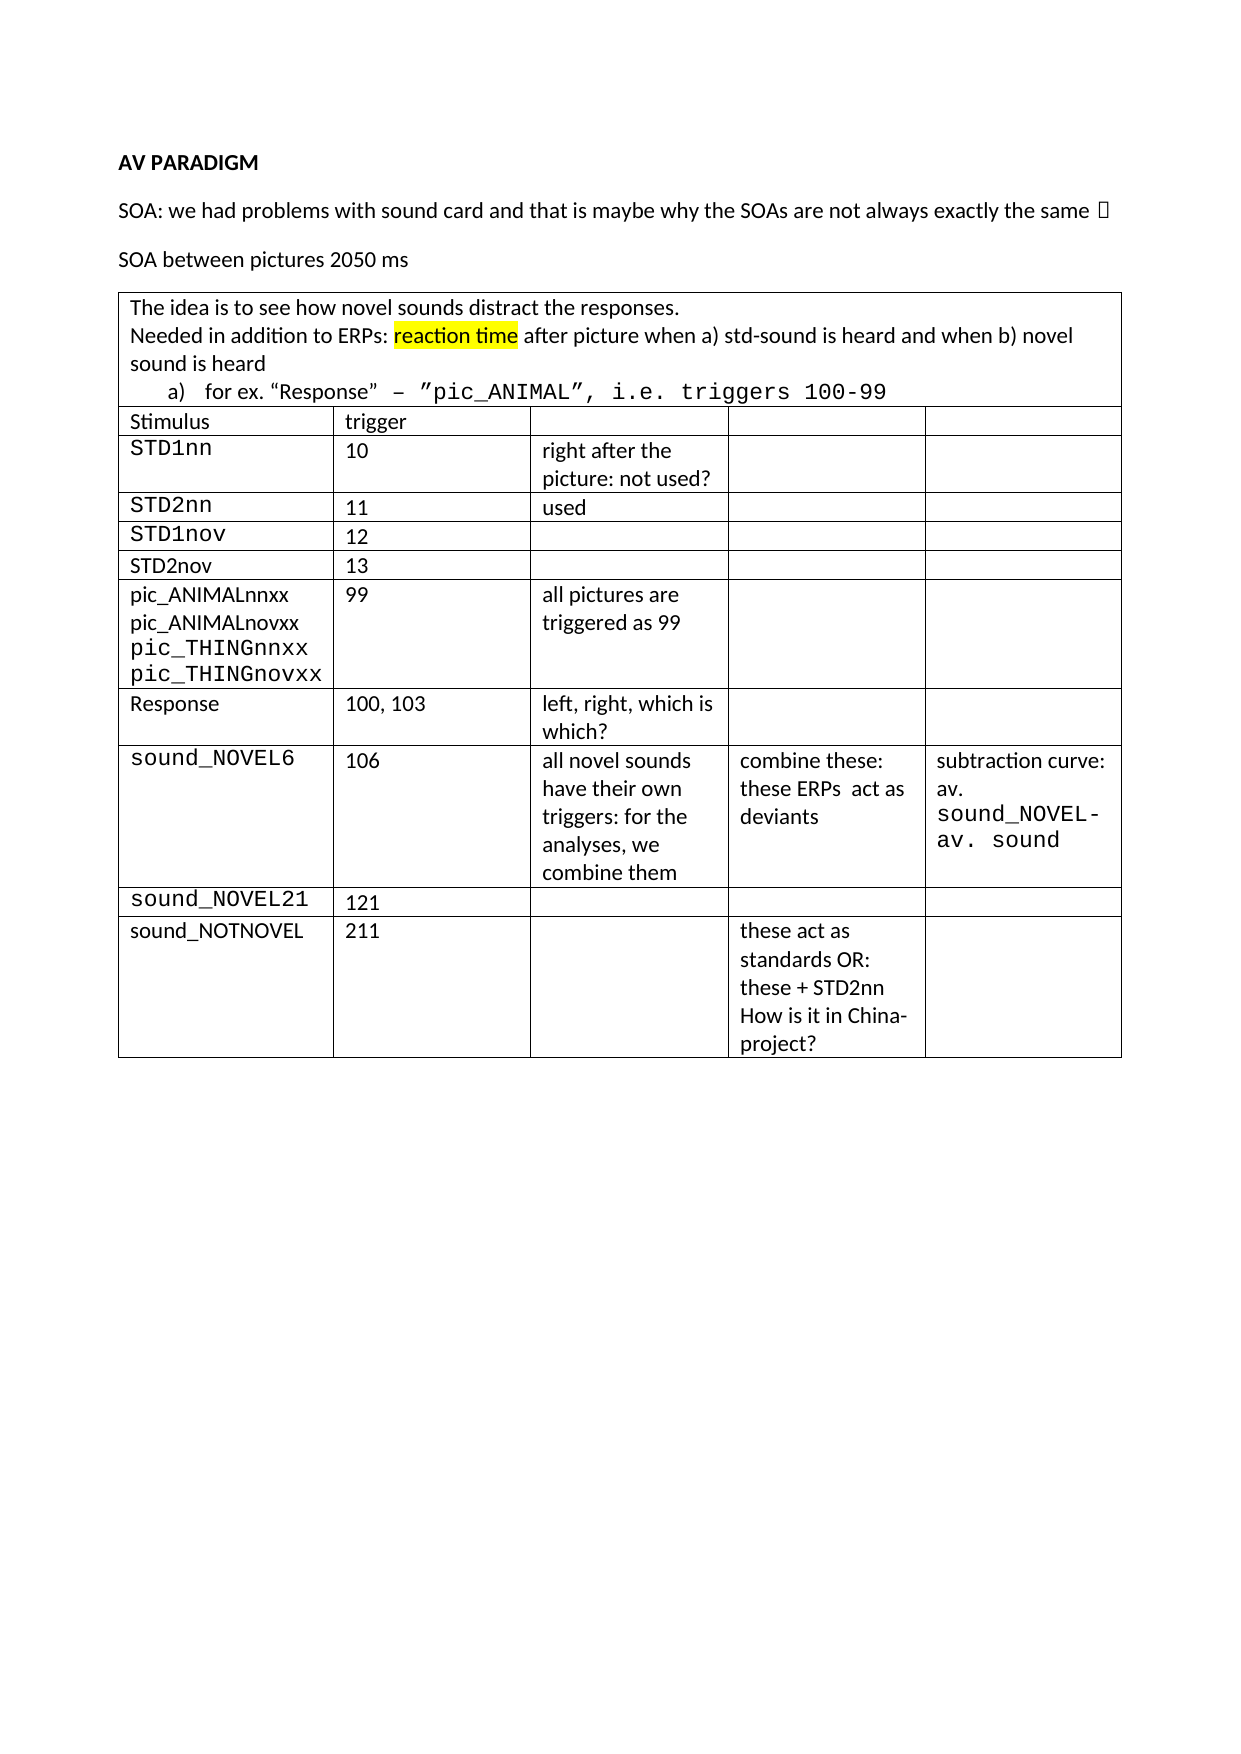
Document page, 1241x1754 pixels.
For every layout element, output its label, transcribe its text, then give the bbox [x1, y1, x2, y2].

table_cell subtraction curve: av. sound_NOVEL-av. sound [926, 746, 1121, 887]
table_cell used [531, 493, 728, 521]
table_cell [926, 493, 1121, 521]
table_cell all novel sounds have their own triggers: for the analyses, we combine them [531, 746, 728, 887]
table_cell [926, 689, 1121, 745]
table_cell [531, 407, 728, 435]
text AV PARADIGM [118, 148, 1122, 176]
table_cell 99 [334, 580, 530, 688]
table_cell right after the picture: not used? [531, 436, 728, 492]
table_cell [729, 522, 925, 550]
table_cell pic_ANIMALnnxx pic_ANIMALnovxx pic_THINGnnxx pic_THINGnovxx [119, 580, 333, 688]
table_cell left, right, which is which? [531, 689, 728, 745]
table_cell [531, 917, 728, 1057]
table_header The idea is to see how novel sounds distract the responses. Needed in addition to ERPs: reaction time after picture when a) std-sound is heard and when b) novel sound is heard for ex. “Response” – ”pic_ANIMAL”, i.e. triggers 100-99 [119, 293, 1121, 406]
table_cell 100, 103 [334, 689, 530, 745]
table_cell [729, 551, 925, 579]
table_cell 12 [334, 522, 530, 550]
table_cell [926, 436, 1121, 492]
table_cell STD2nov [119, 551, 333, 579]
table_cell these act as standards OR: these + STD2nn How is it in China-project? [729, 917, 925, 1057]
table_cell all pictures are triggered as 99 [531, 580, 728, 688]
table_cell Stimulus [119, 407, 333, 435]
table_cell [531, 522, 728, 550]
table_cell 106 [334, 746, 530, 887]
table_cell [729, 580, 925, 688]
table_cell [926, 580, 1121, 688]
table_cell [926, 888, 1121, 916]
table_cell 10 [334, 436, 530, 492]
table_cell sound_NOVEL21 [119, 888, 333, 916]
table_cell [926, 522, 1121, 550]
table_cell STD2nn [119, 493, 333, 521]
table_cell trigger [334, 407, 530, 435]
table_cell STD1nn [119, 436, 333, 492]
table_cell 121 [334, 888, 530, 916]
table_cell [729, 888, 925, 916]
table_cell [729, 436, 925, 492]
table_cell [729, 689, 925, 745]
text SOA: we had problems with sound card and that is maybe why the SOAs are not always exactly the same  [118, 194, 1122, 226]
table_cell [926, 917, 1121, 1057]
table_cell [926, 407, 1121, 435]
table_cell 11 [334, 493, 530, 521]
table_cell [531, 888, 728, 916]
table_cell STD1nov [119, 522, 333, 550]
table_cell sound_NOVEL6 [119, 746, 333, 887]
table_cell [729, 493, 925, 521]
table_cell sound_NOTNOVEL [119, 917, 333, 1057]
table_cell combine these: these ERPs act as deviants [729, 746, 925, 887]
table_cell 13 [334, 551, 530, 579]
table_cell [531, 551, 728, 579]
table_cell [926, 551, 1121, 579]
table_cell Response [119, 689, 333, 745]
text SOA between pictures 2050 ms [118, 245, 1122, 273]
table_cell 211 [334, 917, 530, 1057]
table_cell [729, 407, 925, 435]
